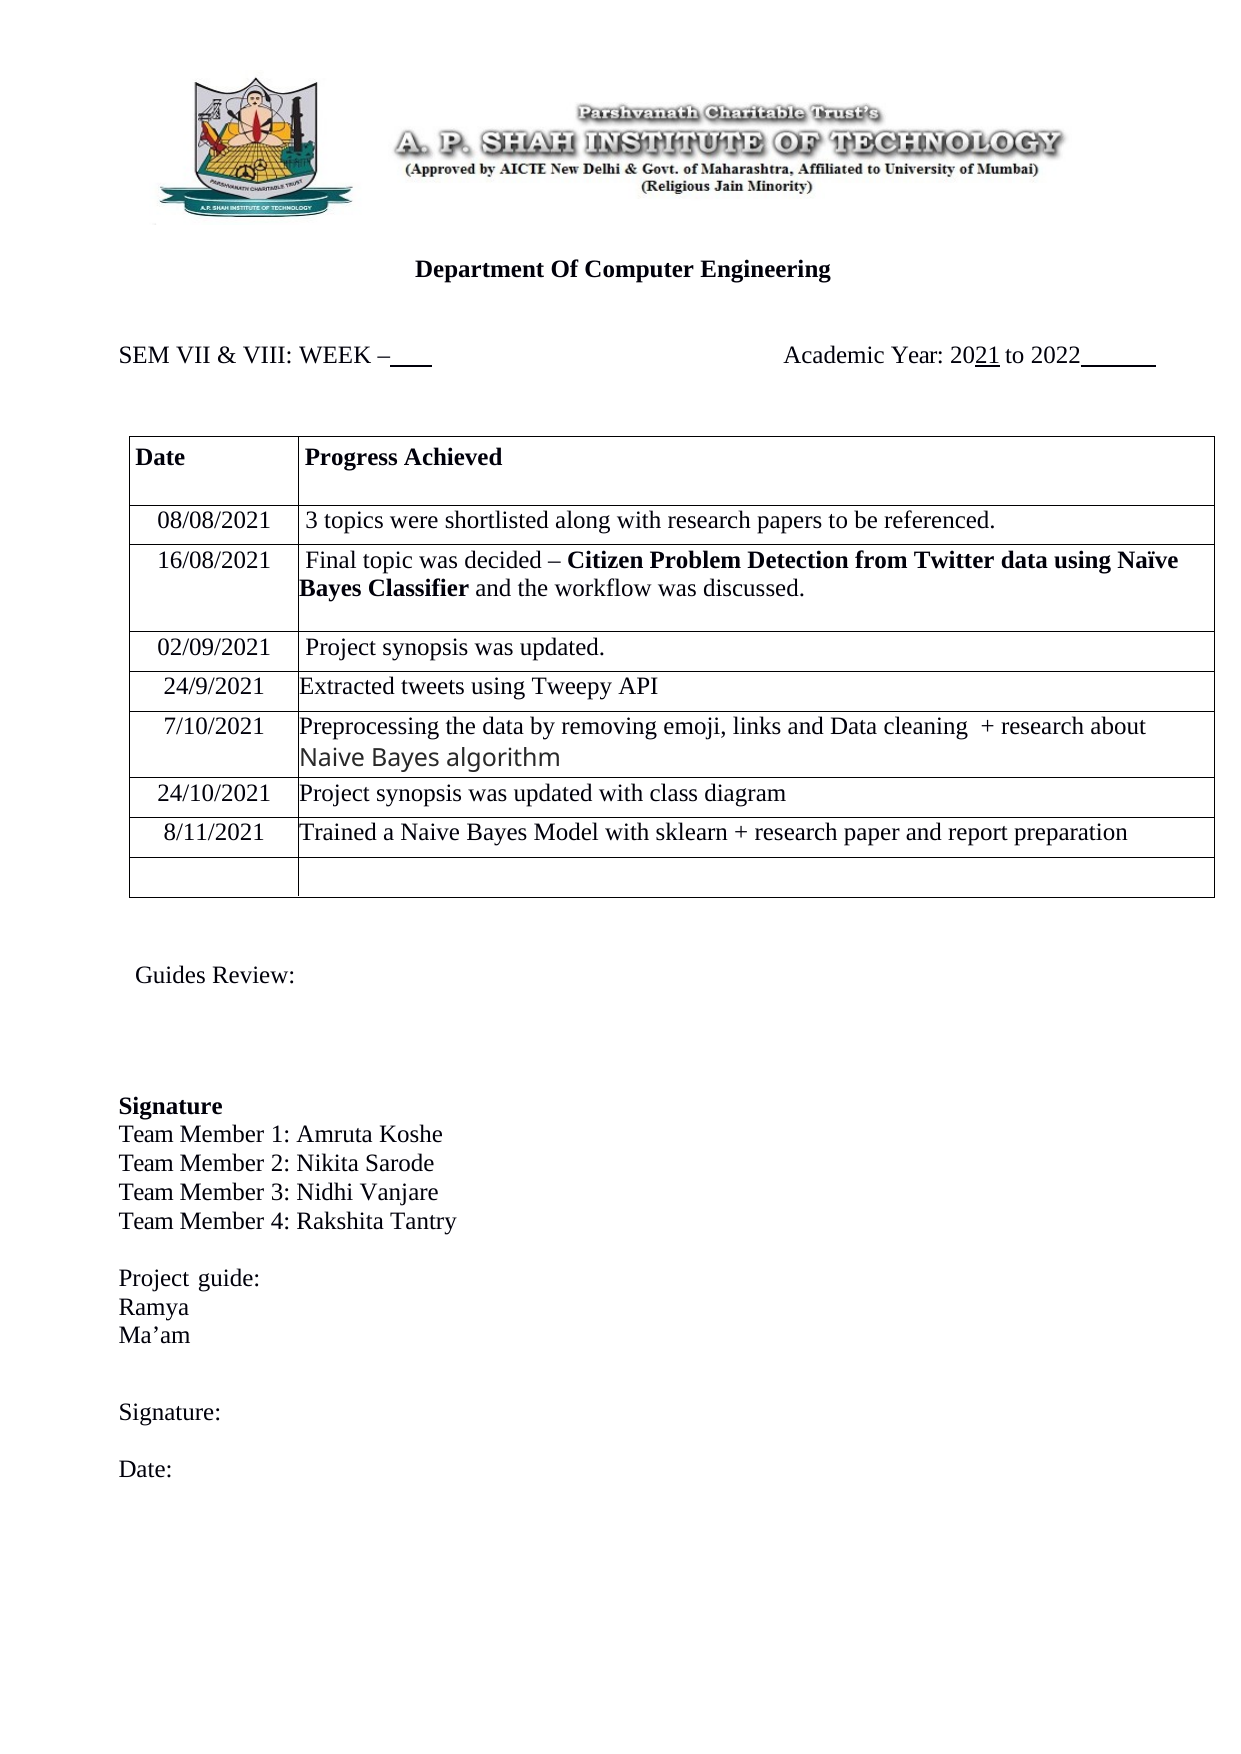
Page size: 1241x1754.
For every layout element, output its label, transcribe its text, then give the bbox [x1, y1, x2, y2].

table_cell Project synopsis was updated. [299, 632, 1214, 671]
text Team Member 3: Nidhi Vanjare [118, 1177, 1115, 1206]
table_cell Trained a Naive Bayes Model with sklearn + research paper and report preparation [299, 818, 1214, 857]
text Signature [118, 1091, 1115, 1119]
table_cell 24/9/2021 [130, 672, 298, 711]
text Team Member 1: Amruta Koshe [118, 1119, 1115, 1148]
text Guides Review: [132, 960, 297, 989]
table_cell Preprocessing the data by removing emoji, links and Data cleaning + research about Naive Bayes algorithm [299, 712, 1214, 777]
table_cell [299, 858, 1214, 896]
table_header Progress Achieved [299, 437, 1214, 504]
text Department Of Computer Engineering [340, 254, 1115, 282]
text Signature: [118, 1397, 260, 1425]
table_header Date [130, 437, 298, 504]
table_cell 16/08/2021 [130, 545, 298, 631]
table_cell 24/10/2021 [130, 778, 298, 817]
table_cell 8/11/2021 [130, 818, 298, 857]
table_cell Final topic was decided – Citizen Problem Detection from Twitter data using Naïve Bayes Classifier and the workflow was discussed. [299, 545, 1214, 631]
table_cell 7/10/2021 [130, 712, 298, 777]
text Team Member 2: Nikita Sarode [118, 1148, 1115, 1177]
text SEM VII & VIII: WEEK – Academic Year: 2021 to 2022 [118, 340, 1115, 369]
table_cell 3 topics were shortlisted along with research papers to be referenced. [299, 506, 1214, 544]
table_cell 02/09/2021 [130, 632, 298, 671]
table_cell Project synopsis was updated with class diagram [299, 778, 1214, 817]
table_cell [130, 858, 298, 896]
picture [148, 70, 1073, 225]
text Date: [118, 1454, 262, 1483]
table_cell Extracted tweets using Tweepy API [299, 672, 1214, 711]
table_cell 08/08/2021 [130, 506, 298, 544]
text Team Member 4: Rakshita Tantry [118, 1206, 1115, 1234]
text Project guide: Ramya Ma’am [118, 1263, 260, 1349]
